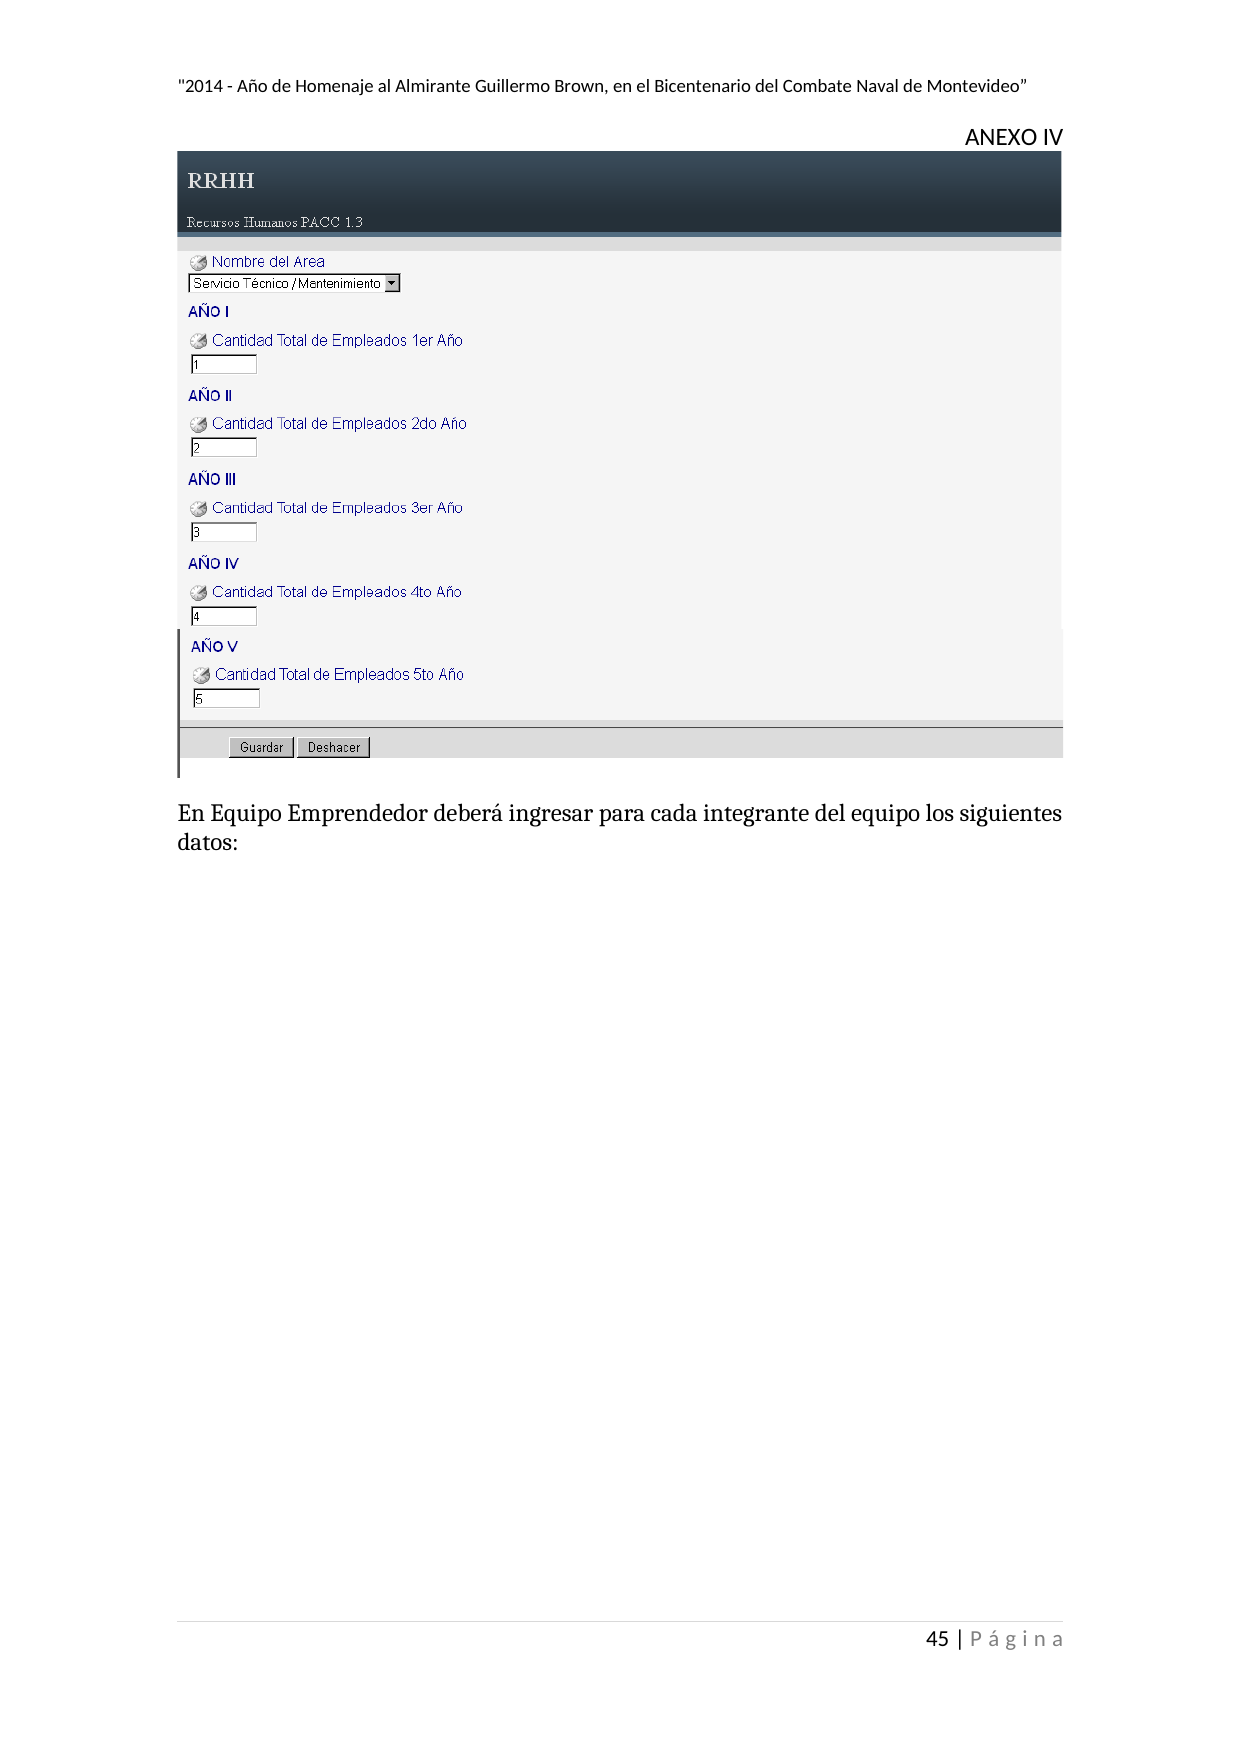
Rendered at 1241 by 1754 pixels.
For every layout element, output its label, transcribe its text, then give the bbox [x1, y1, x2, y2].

picture [177, 151, 1064, 778]
text En Equipo Emprendedor deberá ingresar para cada integrante del equipo los siguientes datos: [177, 799, 1063, 856]
